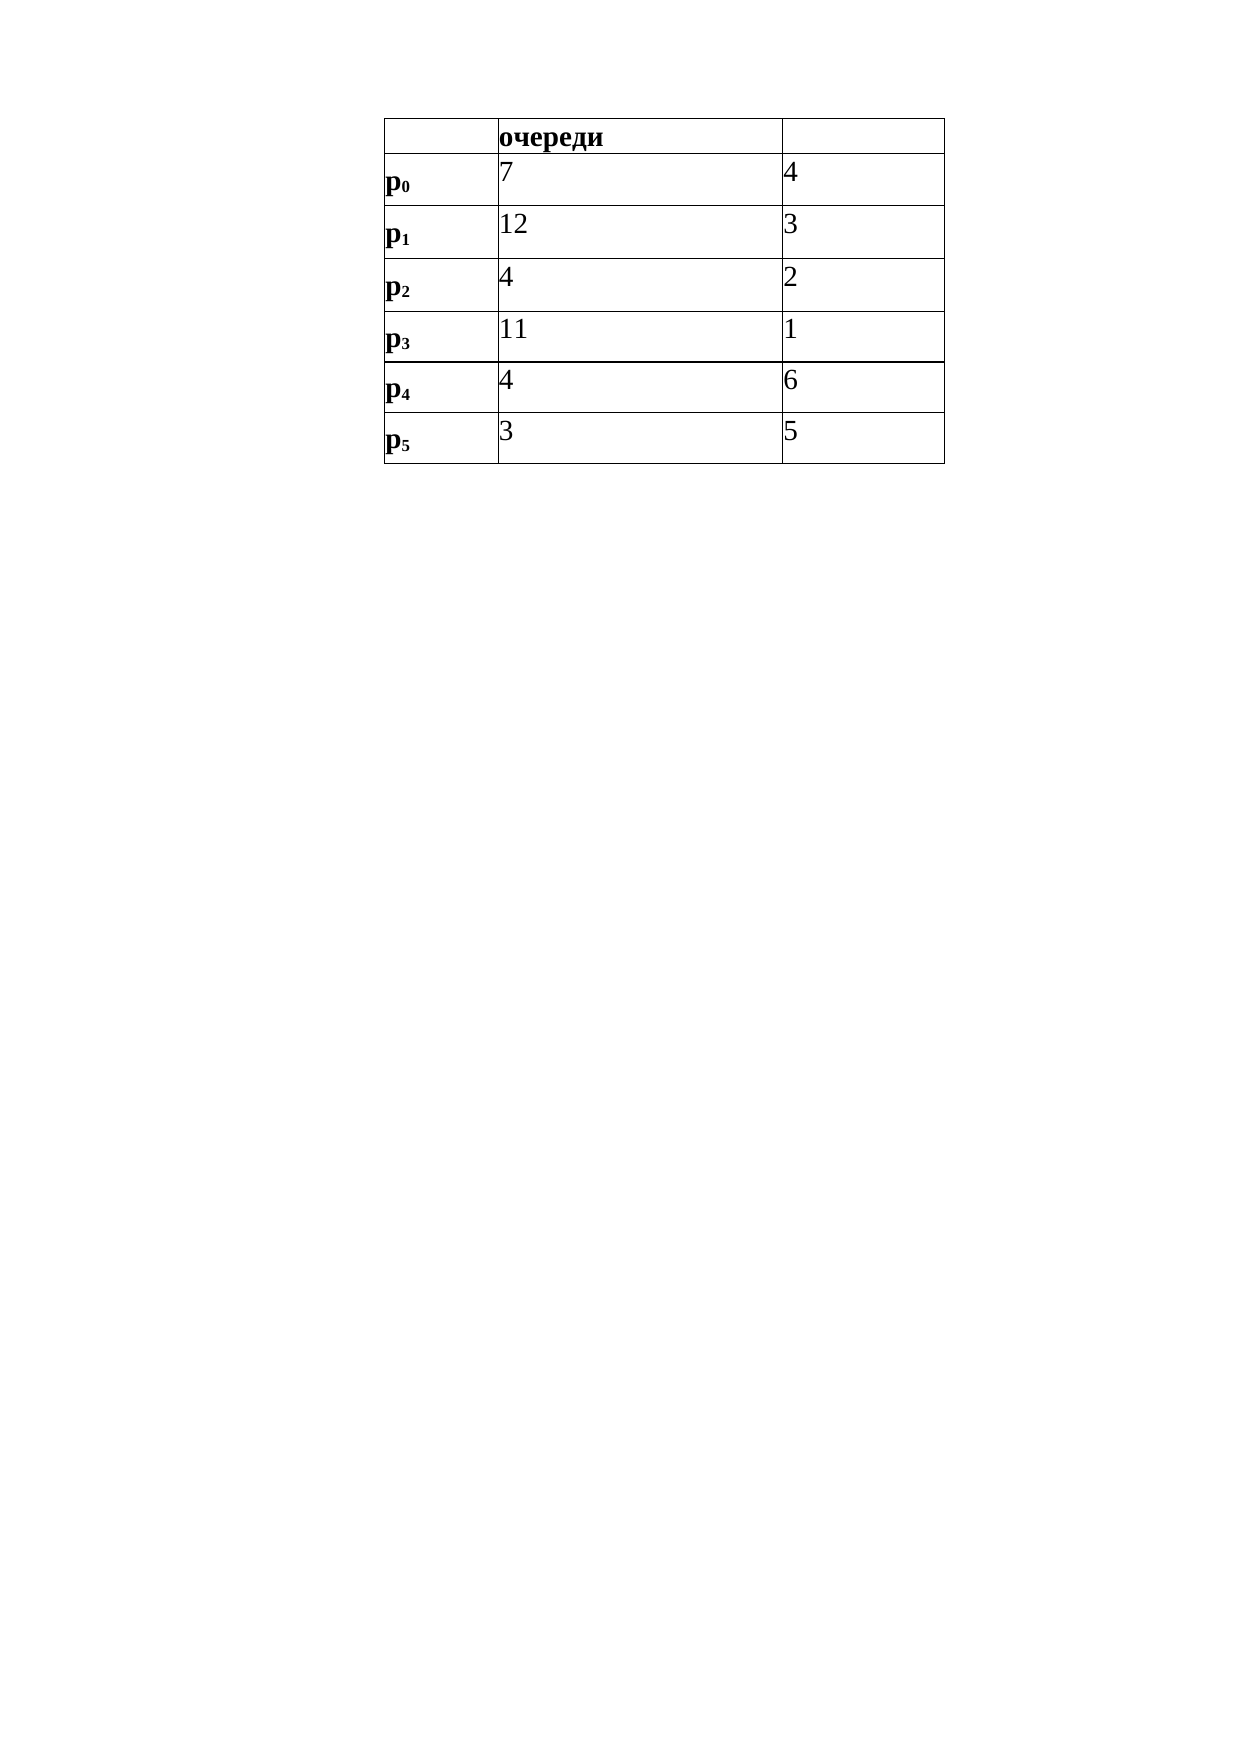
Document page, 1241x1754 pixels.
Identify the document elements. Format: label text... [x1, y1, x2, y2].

table_header Процесс [385, 119, 498, 153]
table_cell 1 [783, 312, 944, 361]
table_cell p5 [385, 413, 498, 463]
table_cell p0 [385, 154, 498, 205]
table_cell 7 [499, 154, 782, 205]
table_cell p1 [385, 206, 498, 258]
table_cell 4 [783, 154, 944, 205]
table_cell 4 [499, 363, 782, 412]
table_cell 4 [499, 259, 782, 311]
table_header Приоритет [783, 119, 944, 153]
table_cell 5 [783, 413, 944, 463]
table_cell 2 [783, 259, 944, 311]
table_cell p4 [385, 363, 498, 412]
table_cell p3 [385, 312, 498, 361]
table_cell 3 [499, 413, 782, 463]
table_cell p2 [385, 259, 498, 311]
table_cell 3 [783, 206, 944, 258]
table_cell 12 [499, 206, 782, 258]
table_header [499, 119, 782, 153]
table_cell 6 [783, 363, 944, 412]
table_cell 11 [499, 312, 782, 361]
